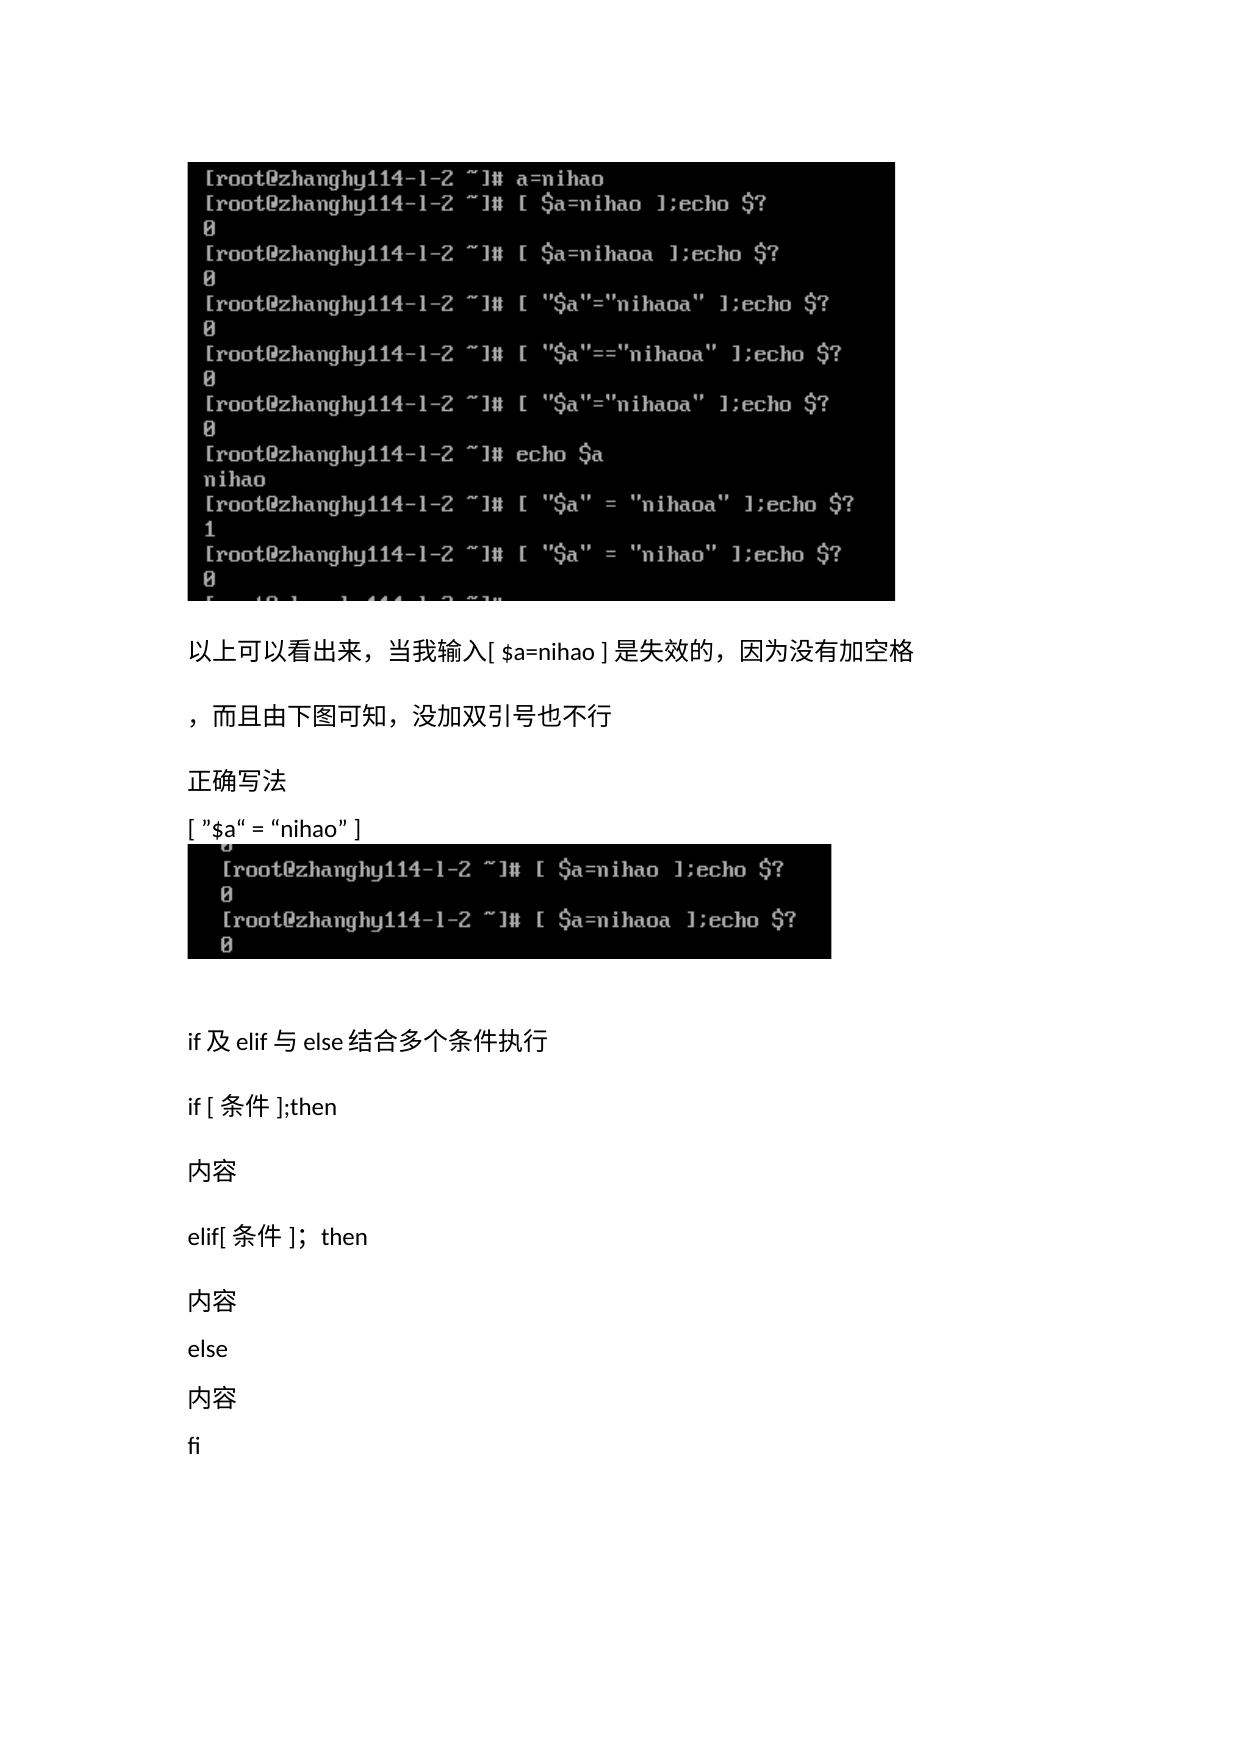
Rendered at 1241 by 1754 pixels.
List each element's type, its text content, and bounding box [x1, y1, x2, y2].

picture [187, 162, 896, 601]
picture [187, 844, 832, 959]
text ，而且由下图可知，没加双引号也不行 [187, 682, 1053, 747]
text 内容 [187, 1137, 1053, 1202]
text elif[ 条件 ]；then [187, 1202, 1053, 1267]
text [ ”$a“ = “nihao” ] [187, 812, 1053, 844]
text if [ 条件 ];then [187, 1072, 1053, 1137]
text 内容 [187, 1364, 1053, 1429]
text 内容 [187, 1267, 1053, 1332]
text 正确写法 [187, 747, 1053, 812]
text if及elif 与else结合多个条件执行 [187, 1007, 1053, 1072]
text fi [187, 1429, 1053, 1462]
text else [187, 1332, 1053, 1364]
text 以上可以看出来，当我输入[ $a=nihao ] 是失效的，因为没有加空格 [187, 617, 1053, 682]
